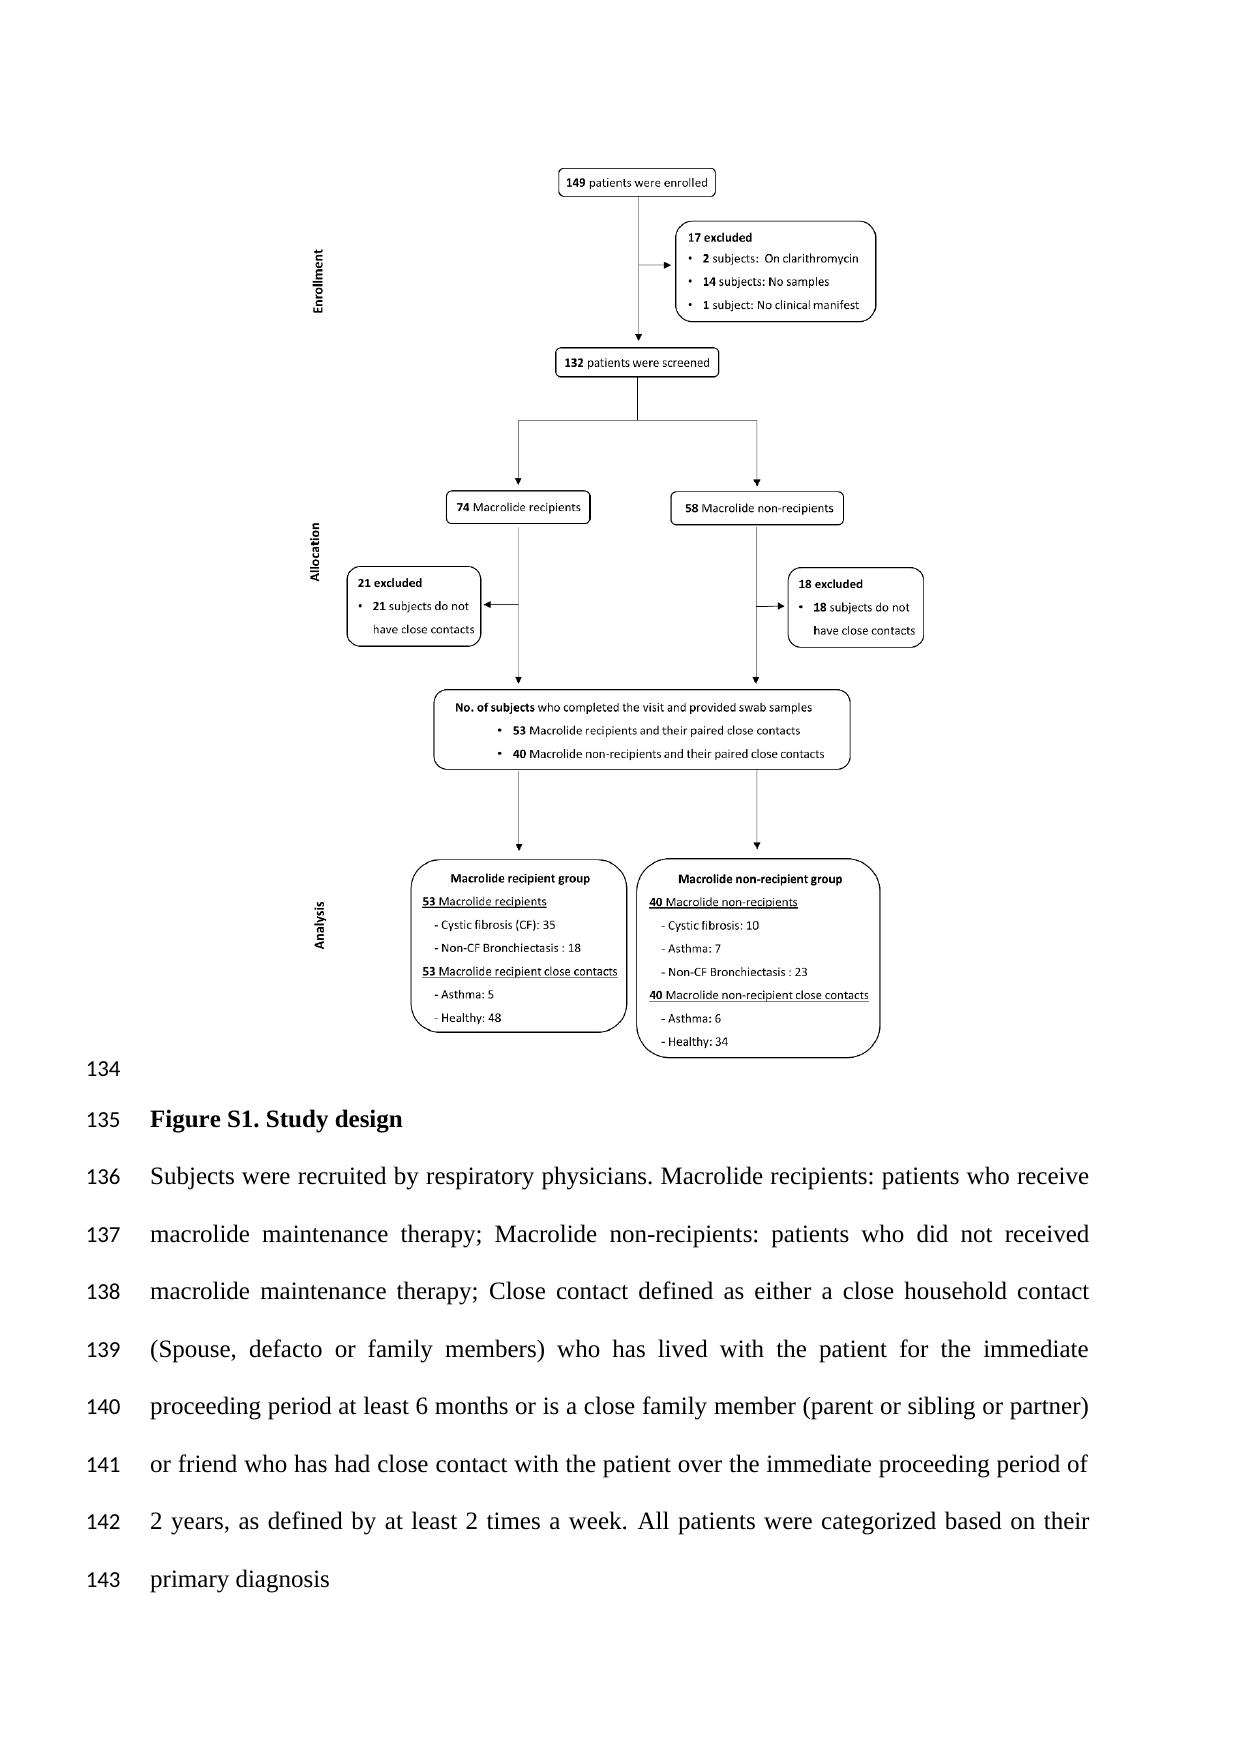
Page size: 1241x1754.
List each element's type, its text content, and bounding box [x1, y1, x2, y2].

picture [304, 150, 936, 1076]
text Subjects were recruited by respiratory physicians. Macrolide recipients: patients who receive macrolide maintenance therapy; Macrolide non-recipients: patients who did not received macrolide maintenance therapy; Close contact defined as either a close household contact (Spouse, defacto or family members) who has lived with the patient for the immediate proceeding period at least 6 months or is a close family member (parent or sibling or partner) or friend who has had close contact with the patient over the immediate proceeding period of 2 years, as defined by at least 2 times a week. All patients were categorized based on their primary diagnosis [150, 1161, 1090, 1593]
text Figure S1. Study design [150, 1104, 1090, 1133]
